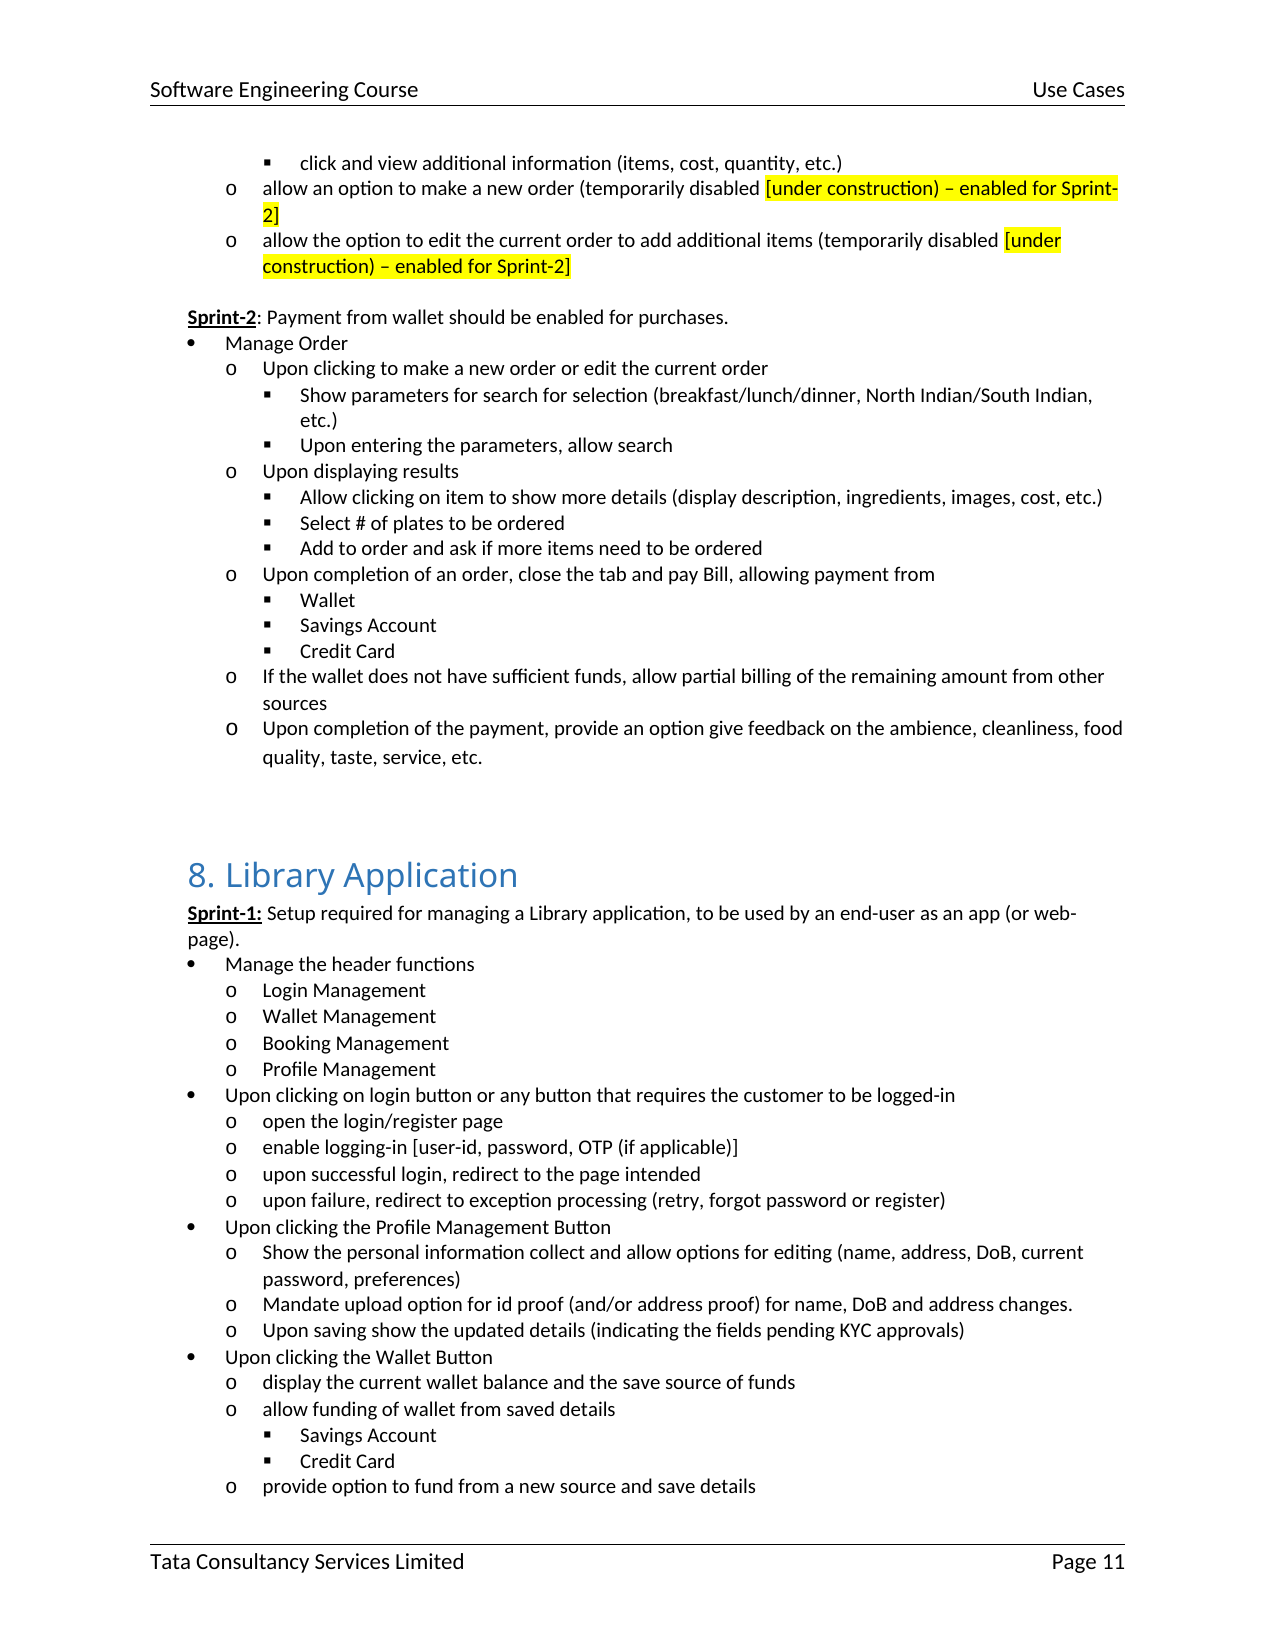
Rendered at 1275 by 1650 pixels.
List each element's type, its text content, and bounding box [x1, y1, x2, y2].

list Show parameters for search for selection (breakfast/lunch/dinner, North Indian/South Indian, etc.) [262, 382, 1125, 433]
list Show the personal information collect and allow options for editing (name, address, DoB, current password, preferences) [225, 1239, 1125, 1291]
list open the login/register page [225, 1108, 1125, 1134]
list If the wallet does not have sufficient funds, allow partial billing of the remaining amount from other sources [225, 663, 1125, 715]
list upon failure, redirect to exception processing (retry, forgot password or register) [225, 1187, 1125, 1214]
list Wallet Management [225, 1003, 1125, 1030]
list Upon displaying results [225, 458, 1125, 484]
list Upon clicking the Wallet Button [187, 1344, 1125, 1369]
list Savings Account [262, 1422, 1125, 1448]
subtitle Library Application [187, 852, 1125, 897]
list Upon clicking to make a new order or edit the current order [225, 355, 1125, 382]
list click and view additional information (items, cost, quantity, etc.) [262, 150, 1125, 175]
list Savings Account [262, 613, 1125, 638]
list Profile Management [225, 1056, 1125, 1083]
list allow the option to edit the current order to add additional items (temporarily disabled [under construction) – enabled for Sprint-2] [225, 227, 1125, 279]
list display the current wallet balance and the save source of funds [225, 1369, 1125, 1396]
list allow funding of wallet from saved details [225, 1396, 1125, 1422]
list upon successful login, redirect to the page intended [225, 1161, 1125, 1187]
text Sprint-1: Setup required for managing a Library application, to be used by an end-user as an app (or web-page). [187, 901, 1125, 951]
list Upon completion of an order, close the tab and pay Bill, allowing payment from [225, 561, 1125, 587]
list Booking Management [225, 1030, 1125, 1056]
list Credit Card [262, 1448, 1125, 1473]
list Mandate upload option for id proof (and/or address proof) for name, DoB and address changes. [225, 1291, 1125, 1318]
list Wallet [262, 587, 1125, 613]
list provide option to fund from a new source and save details [225, 1473, 1125, 1500]
text Sprint-2: Payment from wallet should be enabled for purchases. [187, 304, 1125, 330]
list Upon entering the parameters, allow search [262, 433, 1125, 458]
list Login Management [225, 977, 1125, 1003]
list Upon clicking the Profile Management Button [187, 1214, 1125, 1239]
list Upon clicking on login button or any button that requires the customer to be logged-in [187, 1083, 1125, 1108]
list Add to order and ask if more items need to be ordered [262, 535, 1125, 561]
list Credit Card [262, 638, 1125, 663]
list Manage Order [187, 330, 1125, 355]
list allow an option to make a new order (temporarily disabled [under construction) – enabled for Sprint-2] [225, 175, 1125, 227]
list Upon saving show the updated details (indicating the fields pending KYC approvals) [225, 1318, 1125, 1344]
list Allow clicking on item to show more details (display description, ingredients, images, cost, etc.) [262, 484, 1125, 510]
list Upon completion of the payment, provide an option give feedback on the ambience, cleanliness, food quality, taste, service, etc. [225, 715, 1125, 771]
list enable logging-in [user-id, password, OTP (if applicable)] [225, 1134, 1125, 1161]
list Select # of plates to be ordered [262, 510, 1125, 535]
list Manage the header functions [187, 951, 1125, 977]
